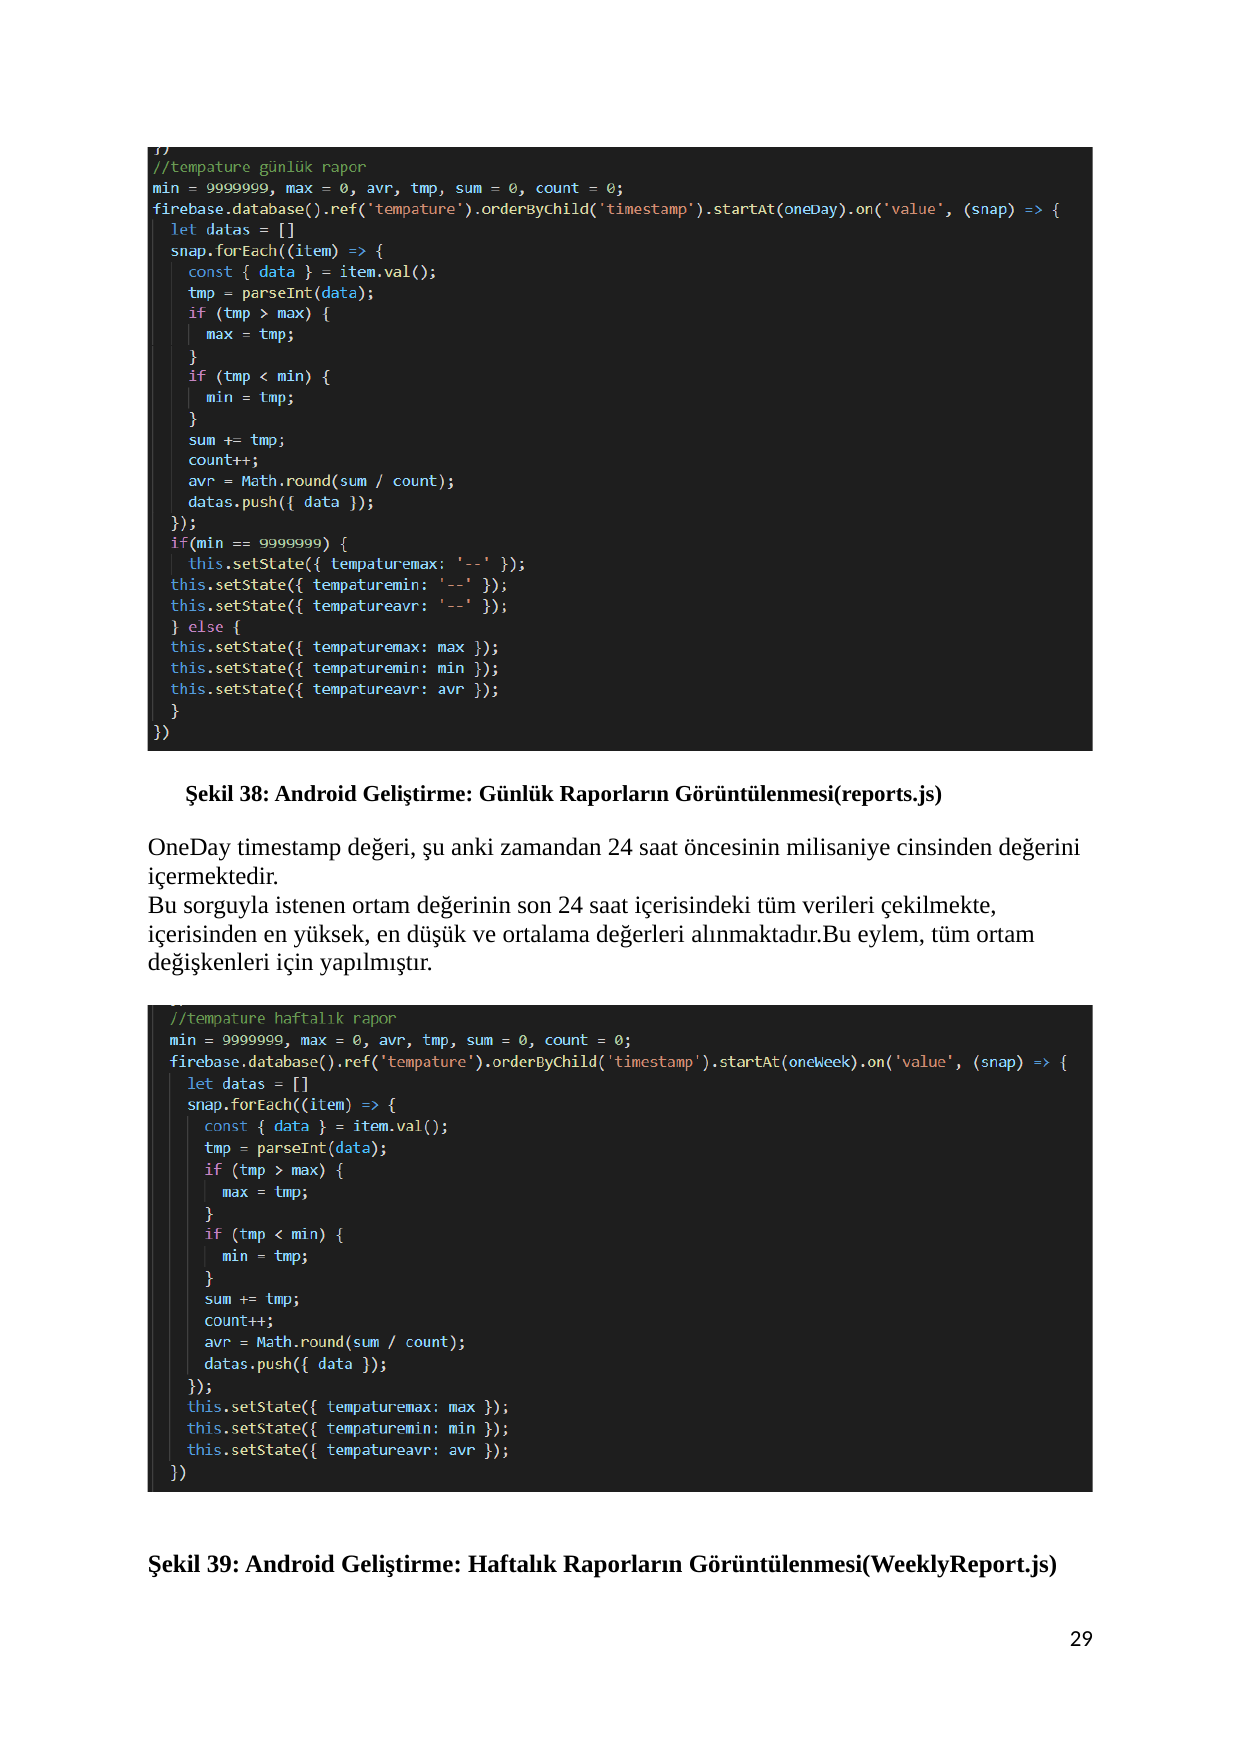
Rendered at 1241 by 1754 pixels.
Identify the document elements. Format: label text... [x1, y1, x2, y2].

text Şekil 39: Android Geliştirme: Haftalık Raporların Görüntülenmesi(WeeklyReport.js) [148, 1549, 1093, 1578]
text Bu sorguyla istenen ortam değerinin son 24 saat içerisindeki tüm verileri çekilmekte, içerisinden en yüksek, en düşük ve ortalama değerleri alınmaktadır.Bu eylem, tüm ortam değişkenleri için yapılmıştır. [148, 890, 1093, 976]
text OneDay timestamp değeri, şu anki zamandan 24 saat öncesinin milisaniye cinsinden değerini [148, 832, 1093, 861]
picture [147, 1005, 1093, 1492]
text Şekil 38: Android Geliştirme: Günlük Raporların Görüntülenmesi(reports.js) [148, 780, 1093, 806]
text içermektedir. [148, 861, 1093, 890]
picture [147, 147, 1093, 751]
